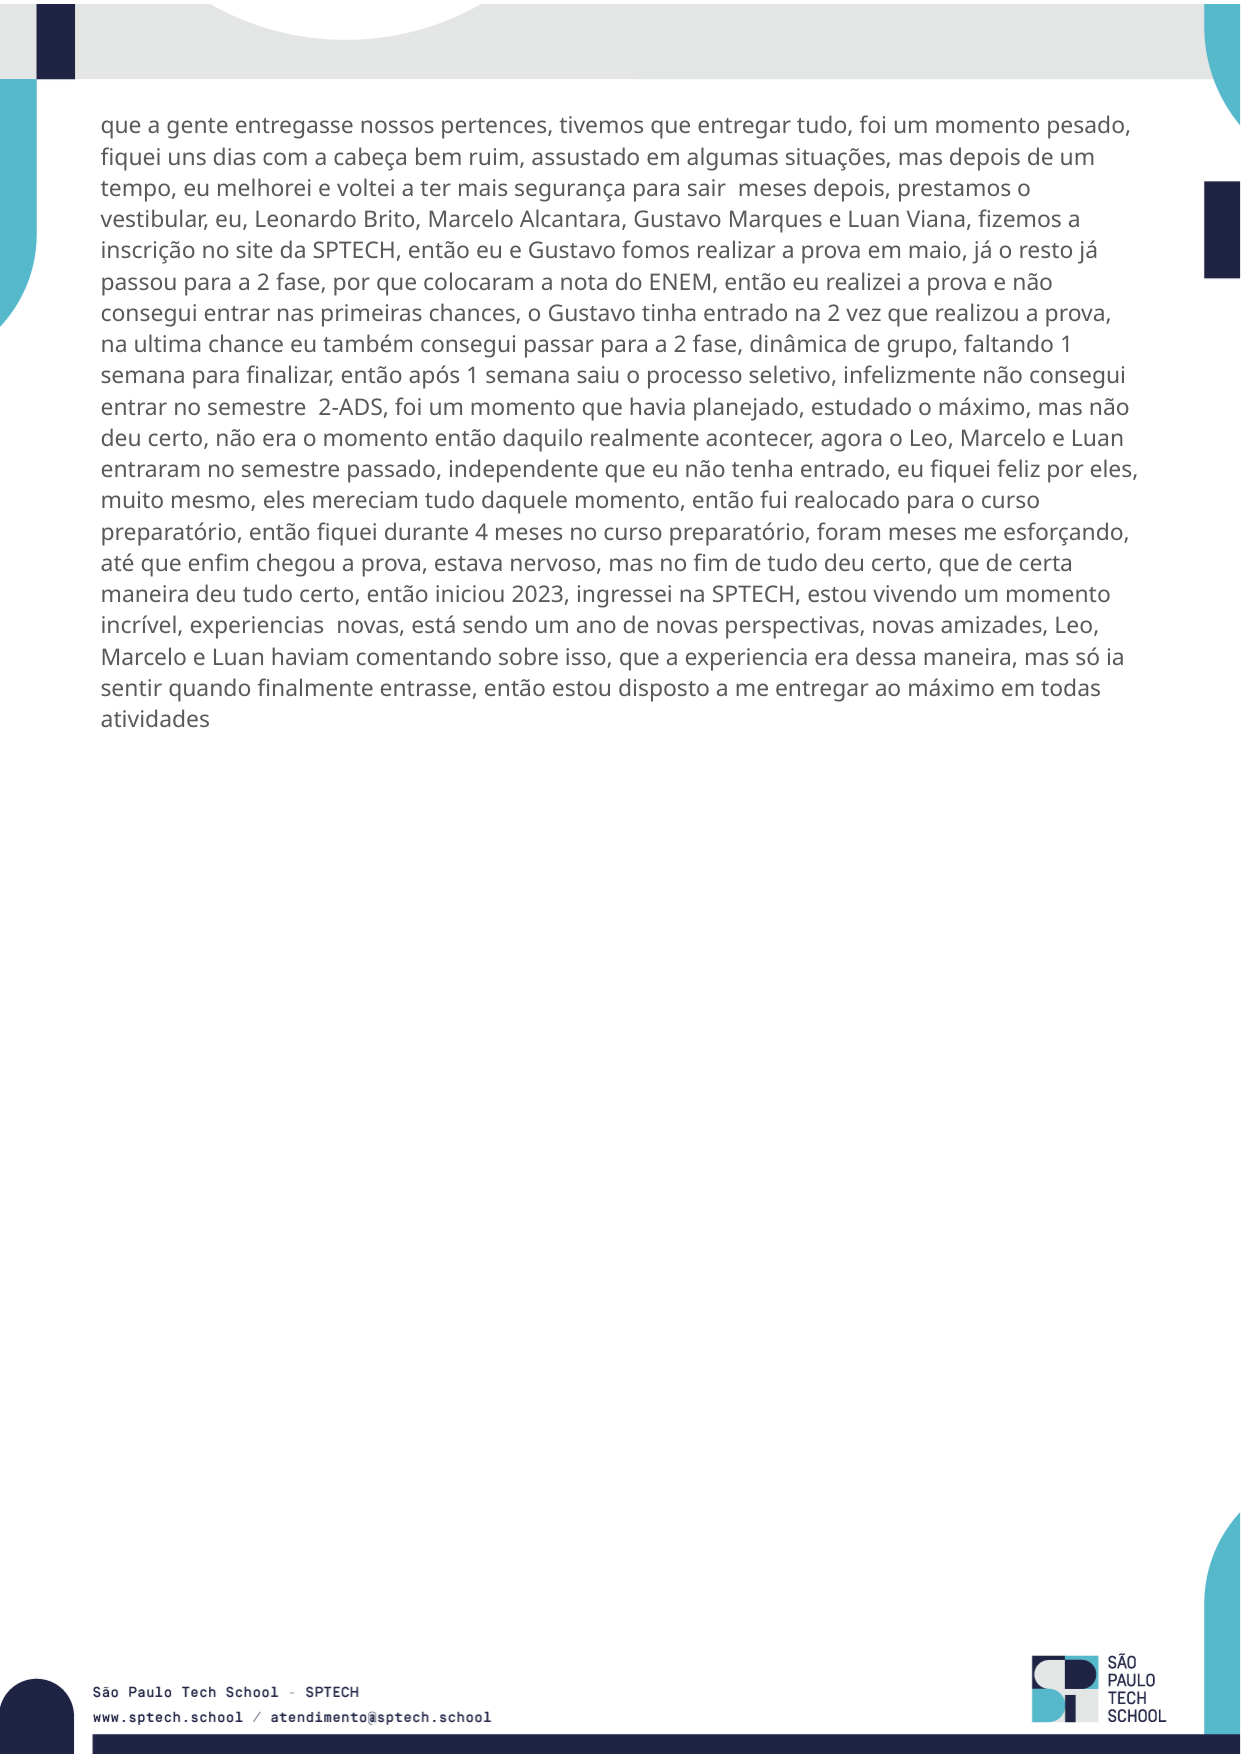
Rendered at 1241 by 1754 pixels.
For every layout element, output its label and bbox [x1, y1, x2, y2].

picture [0, 4, 1241, 1754]
text [100, 109, 1140, 734]
